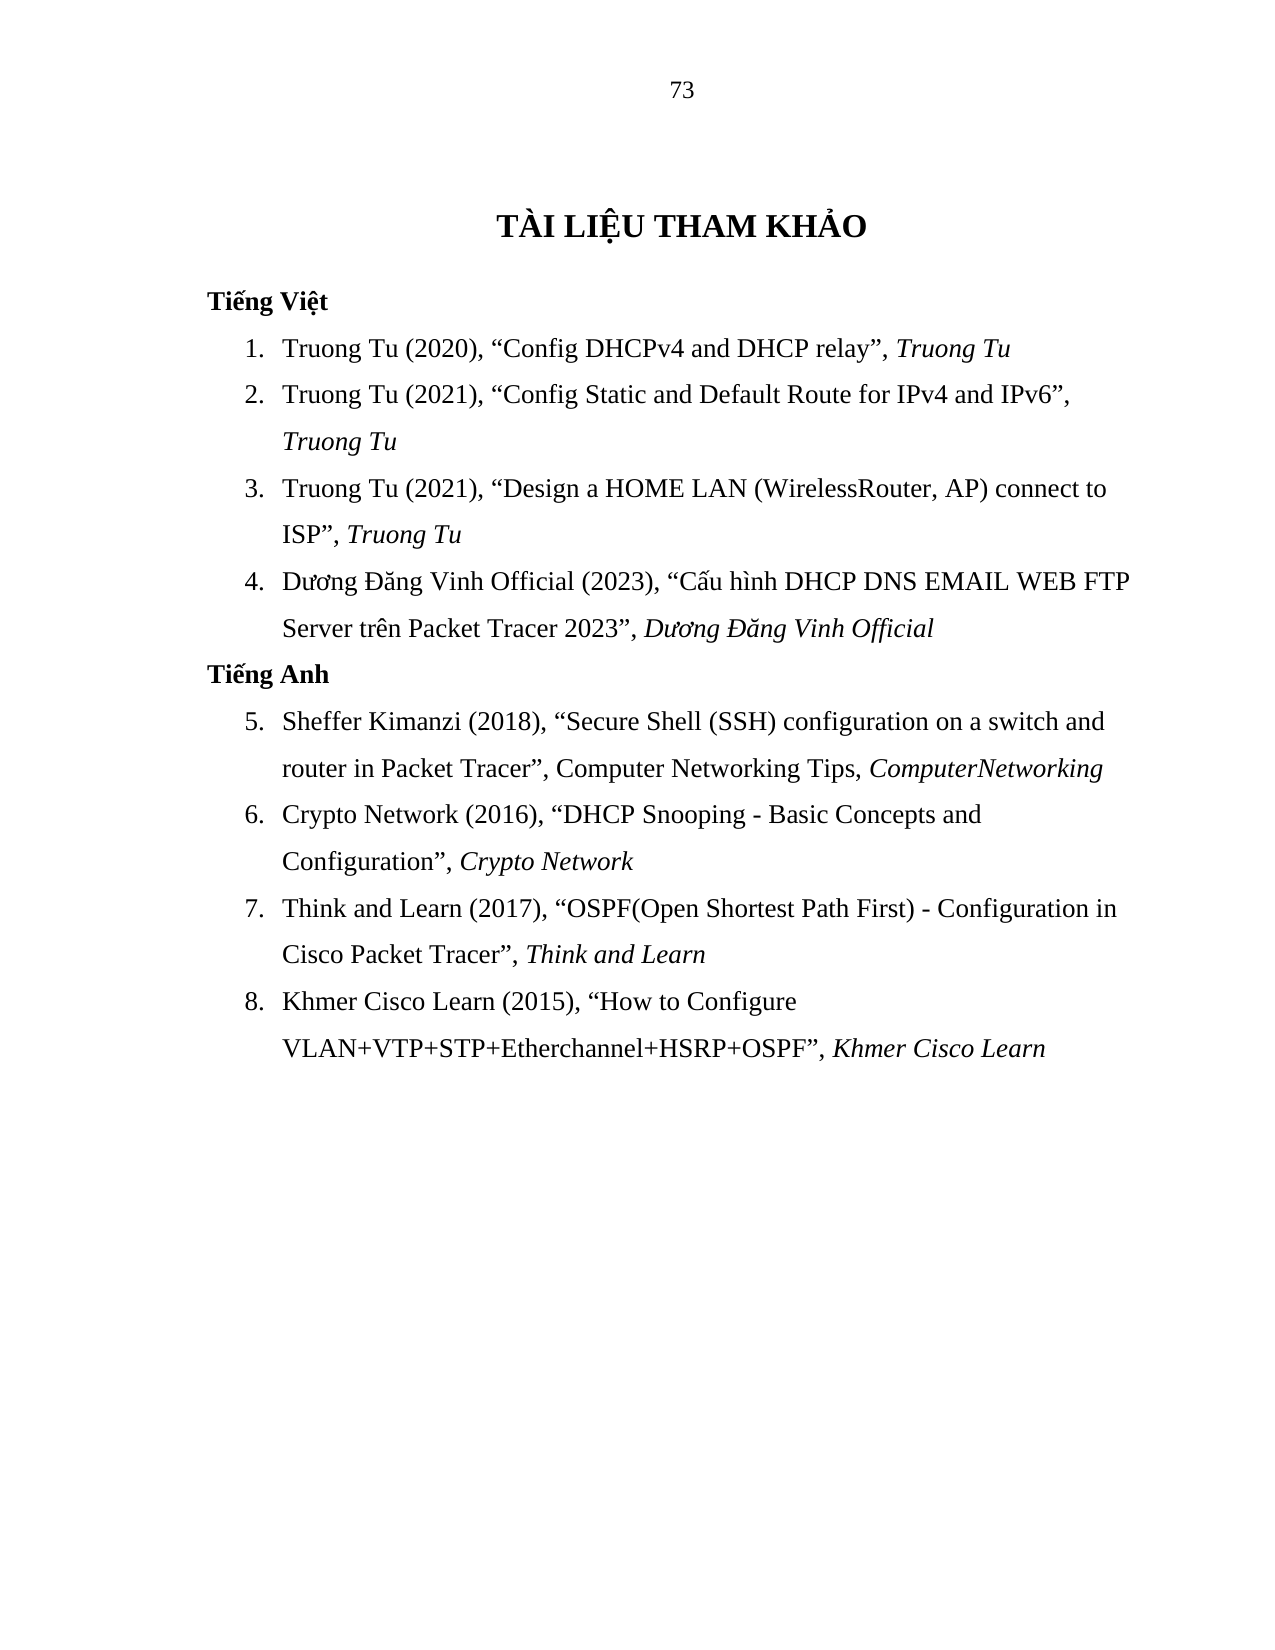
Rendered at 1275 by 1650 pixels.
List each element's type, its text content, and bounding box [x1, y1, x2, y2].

text Tiếng Việt [207, 285, 1157, 316]
text Tiếng Anh [207, 658, 1157, 689]
list Sheffer Kimanzi (2018), “Secure Shell (SSH) configuration on a switch and router in Packet Tracer”, Computer Networking Tips, ComputerNetworking [244, 705, 1157, 783]
list Truong Tu (2021), “Design a HOME LAN (WirelessRouter, AP) connect to ISP”, Truong Tu [244, 472, 1157, 549]
text TÀI LIỆU THAM KHẢO [207, 207, 1157, 245]
list Crypto Network (2016), “DHCP Snooping - Basic Concepts and Configuration”, Crypto Network [244, 798, 1157, 876]
list Truong Tu (2021), “Config Static and Default Route for IPv4 and IPv6”, Truong Tu [244, 378, 1157, 456]
list Khmer Cisco Learn (2015), “How to Configure VLAN+VTP+STP+Etherchannel+HSRP+OSPF”, Khmer Cisco Learn [244, 985, 1157, 1063]
list Truong Tu (2020), “Config DHCPv4 and DHCP relay”, Truong Tu [244, 332, 1157, 363]
list Think and Learn (2017), “OSPF(Open Shortest Path First) - Configuration in Cisco Packet Tracer”, Think and Learn [244, 892, 1157, 969]
list Dương Đăng Vinh Official (2023), “Cấu hình DHCP DNS EMAIL WEB FTP Server trên Packet Tracer 2023”, Dương Đăng Vinh Official [244, 565, 1157, 643]
